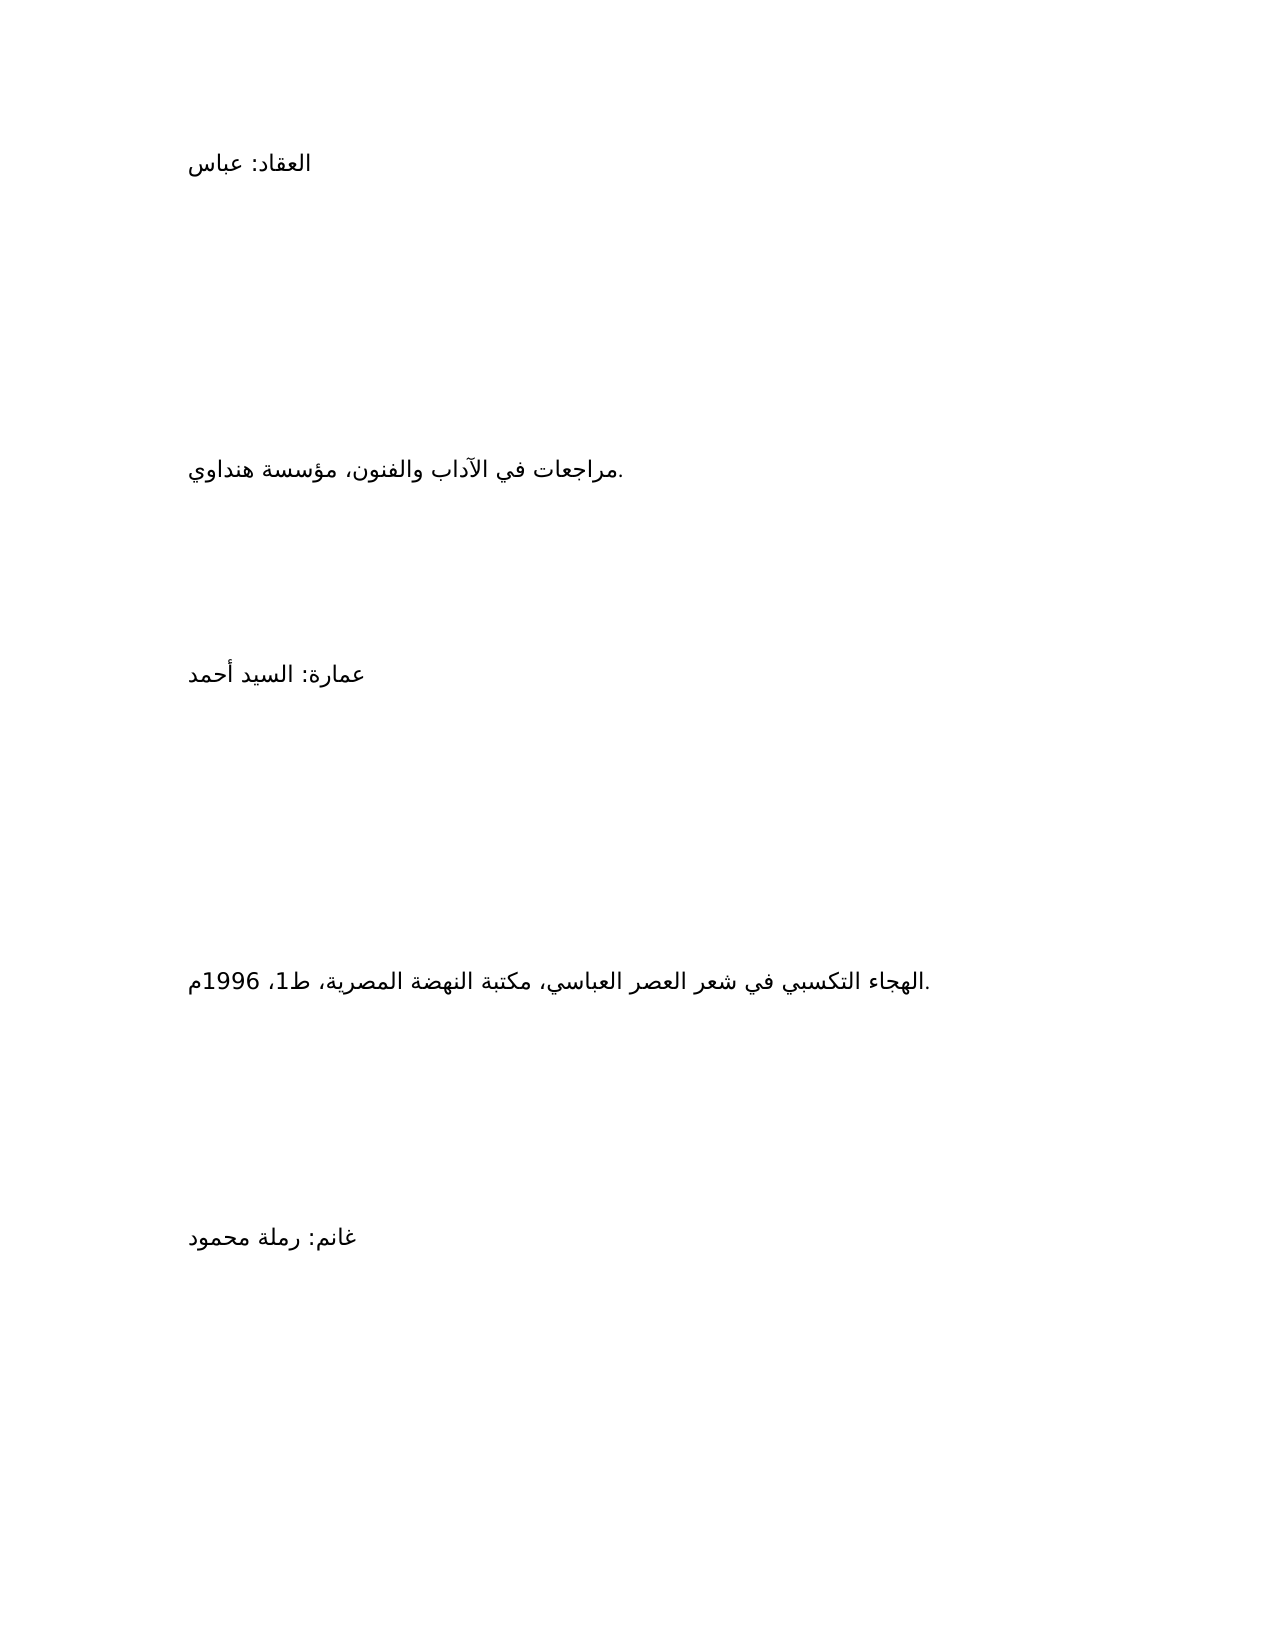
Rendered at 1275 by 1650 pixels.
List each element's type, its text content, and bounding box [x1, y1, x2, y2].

text مراجعات في الآداب والفنون، مؤسسة هنداوي. [187, 457, 1087, 484]
text عمارة: السيد أحمد [187, 662, 1087, 688]
text غانم: رملة محمود [187, 1224, 1087, 1251]
text العقاد: عباس [187, 150, 1087, 177]
text الهجاء التكسبي في شعر العصر العباسي، مكتبة النهضة المصرية، ط1، 1996م. [187, 968, 1087, 995]
